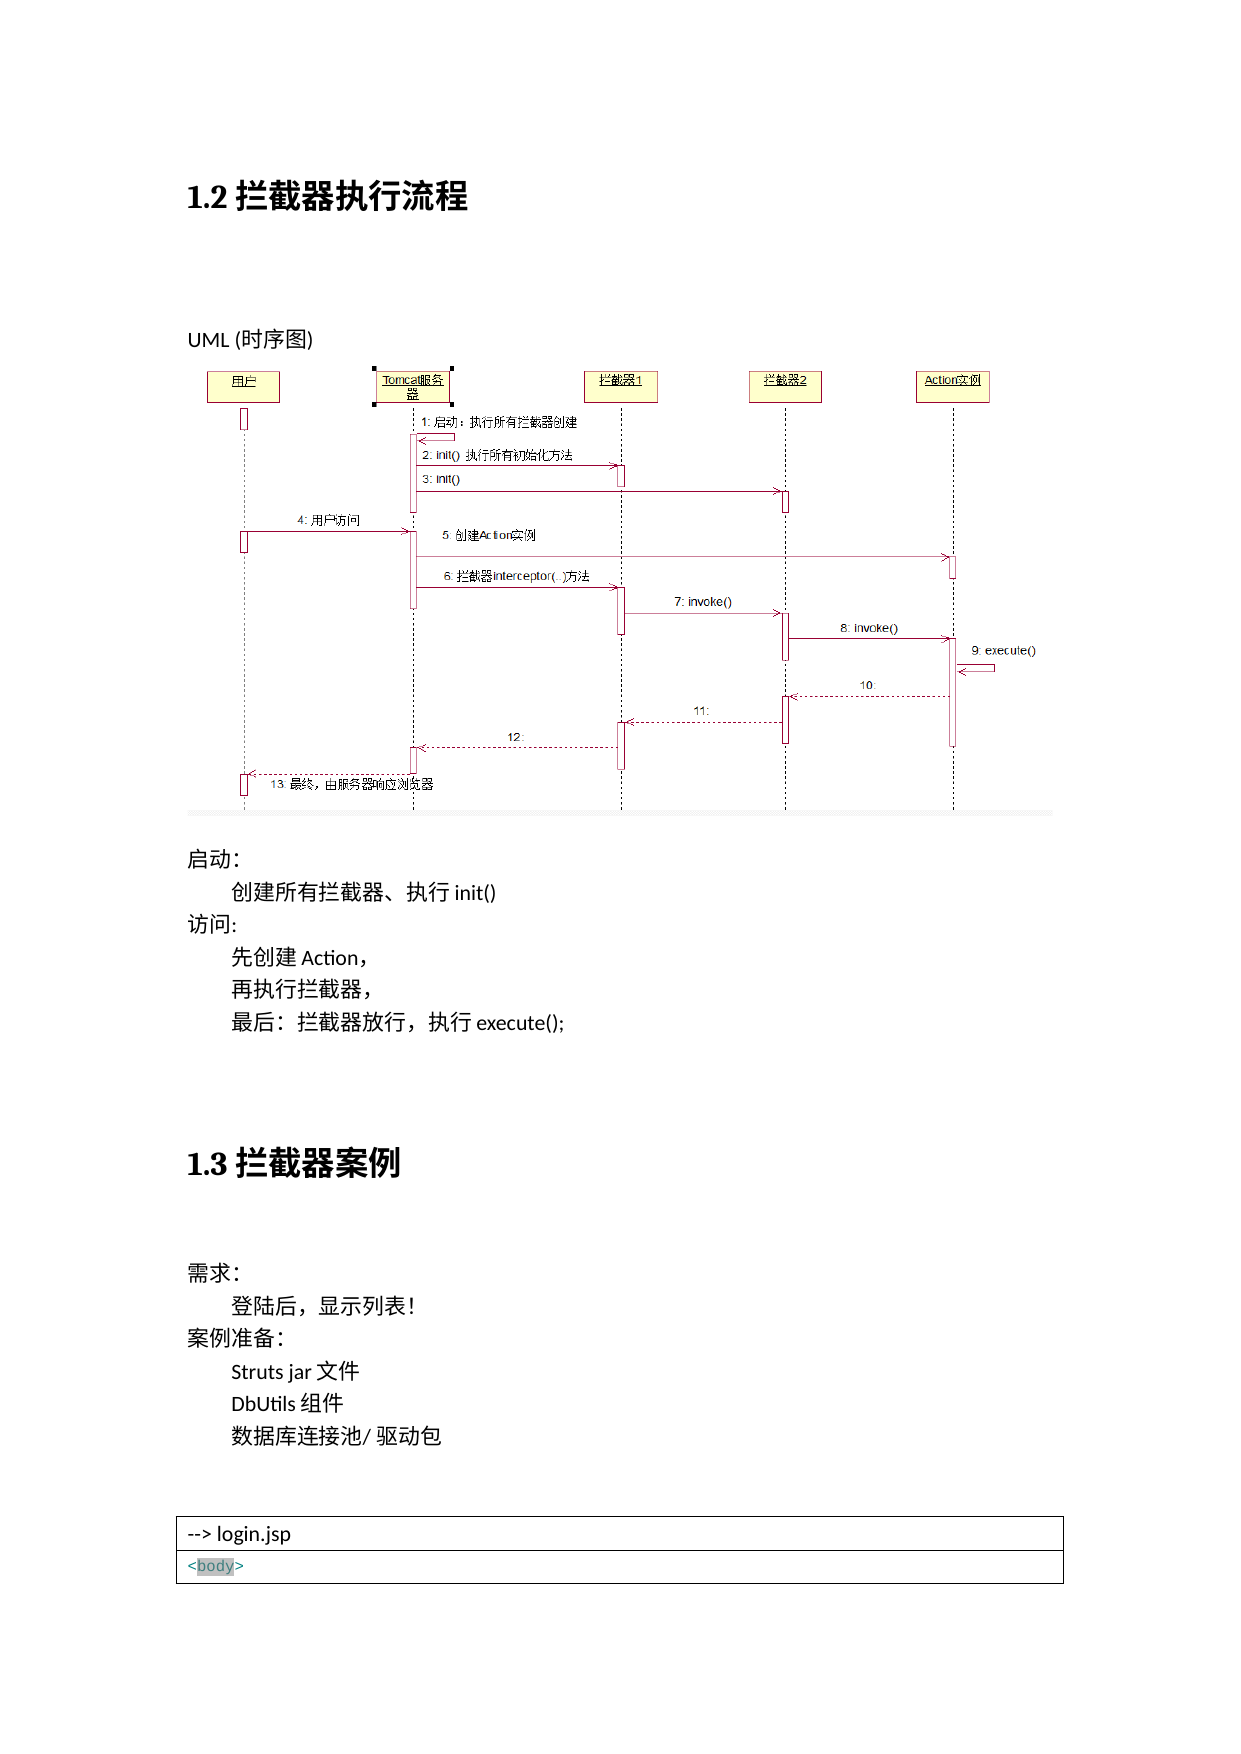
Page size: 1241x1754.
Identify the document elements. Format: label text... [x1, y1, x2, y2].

table_header --> login.jsp [177, 1517, 1063, 1549]
text 登陆后，显示列表！ [187, 1288, 1053, 1321]
picture [187, 354, 1053, 816]
text UML (时序图) [187, 322, 1053, 354]
text DbUtils组件 [187, 1386, 1053, 1418]
text 再执行拦截器， [187, 972, 1053, 1004]
subtitle 1.3 拦截器案例 [187, 1129, 1053, 1194]
text 案例准备： [187, 1321, 1053, 1353]
subtitle 1.2 拦截器执行流程 [187, 162, 1053, 227]
text 数据库连接池/ 驱动包 [187, 1418, 1053, 1451]
text Struts jar文件 [187, 1353, 1053, 1386]
text 先创建Action， [187, 939, 1053, 972]
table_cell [177, 1551, 1063, 1583]
text 创建所有拦截器、执行init() [187, 874, 1053, 907]
text 启动： [187, 842, 1053, 874]
text 访问: [187, 907, 1053, 939]
text 最后：拦截器放行，执行execute(); [187, 1004, 1053, 1037]
text 需求： [187, 1256, 1053, 1288]
